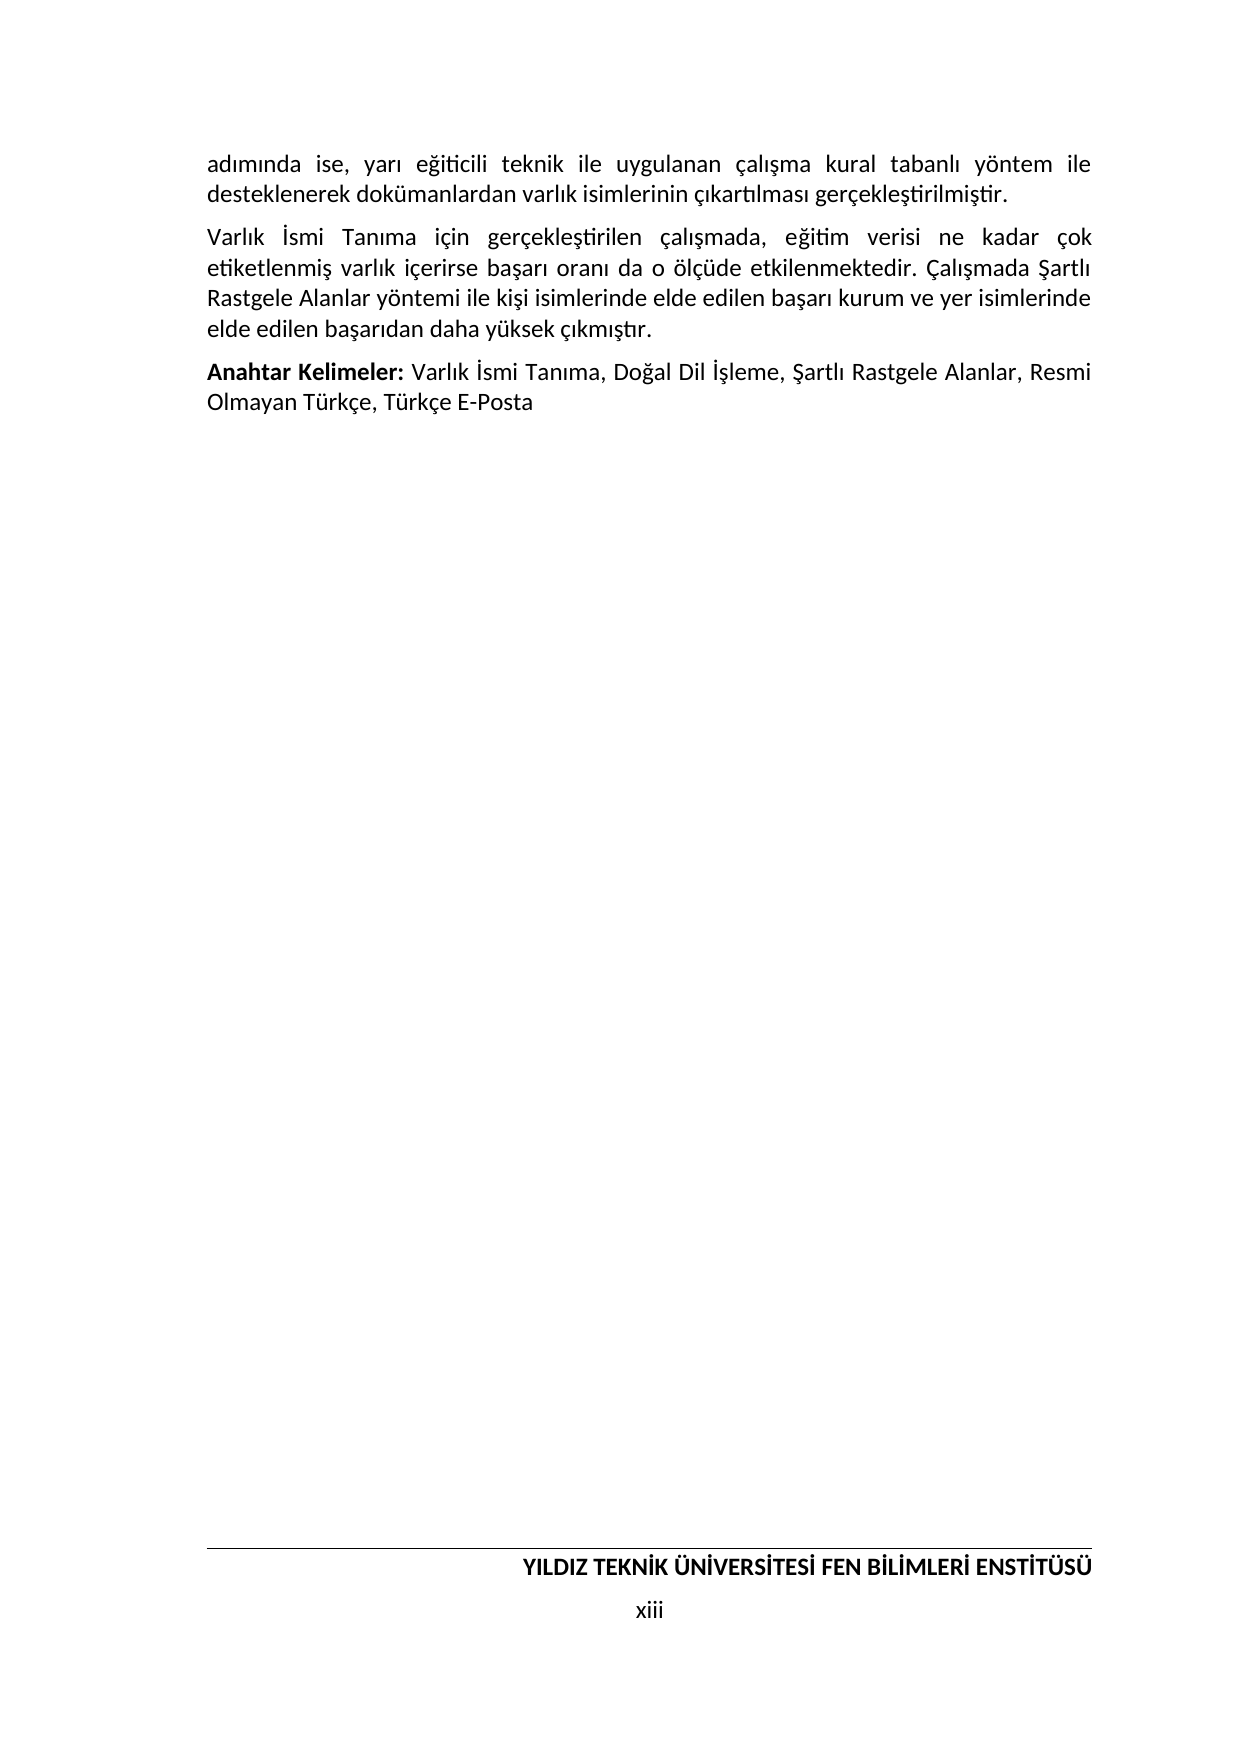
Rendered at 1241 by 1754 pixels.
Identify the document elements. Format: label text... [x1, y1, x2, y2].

text YILDIZ TEKNİK ÜNİVERSİTESİ FEN BİLİMLERİ ENSTİTÜSÜ [207, 1549, 1092, 1582]
text Varlık İsmi Tanıma için gerçekleştirilen çalışmada, eğitim verisi ne kadar çok etiketlenmiş varlık içerirse başarı oranı da o ölçüde etkilenmektedir. Çalışmada Şartlı Rastgele Alanlar yöntemi ile kişi isimlerinde elde edilen başarı kurum ve yer isimlerinde elde edilen başarıdan daha yüksek çıkmıştır. [207, 221, 1092, 343]
text Anahtar Kelimeler: Varlık İsmi Tanıma, Doğal Dil İşleme, Şartlı Rastgele Alanlar, Resmi Olmayan Türkçe, Türkçe E-Posta [207, 356, 1092, 417]
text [207, 148, 1092, 209]
